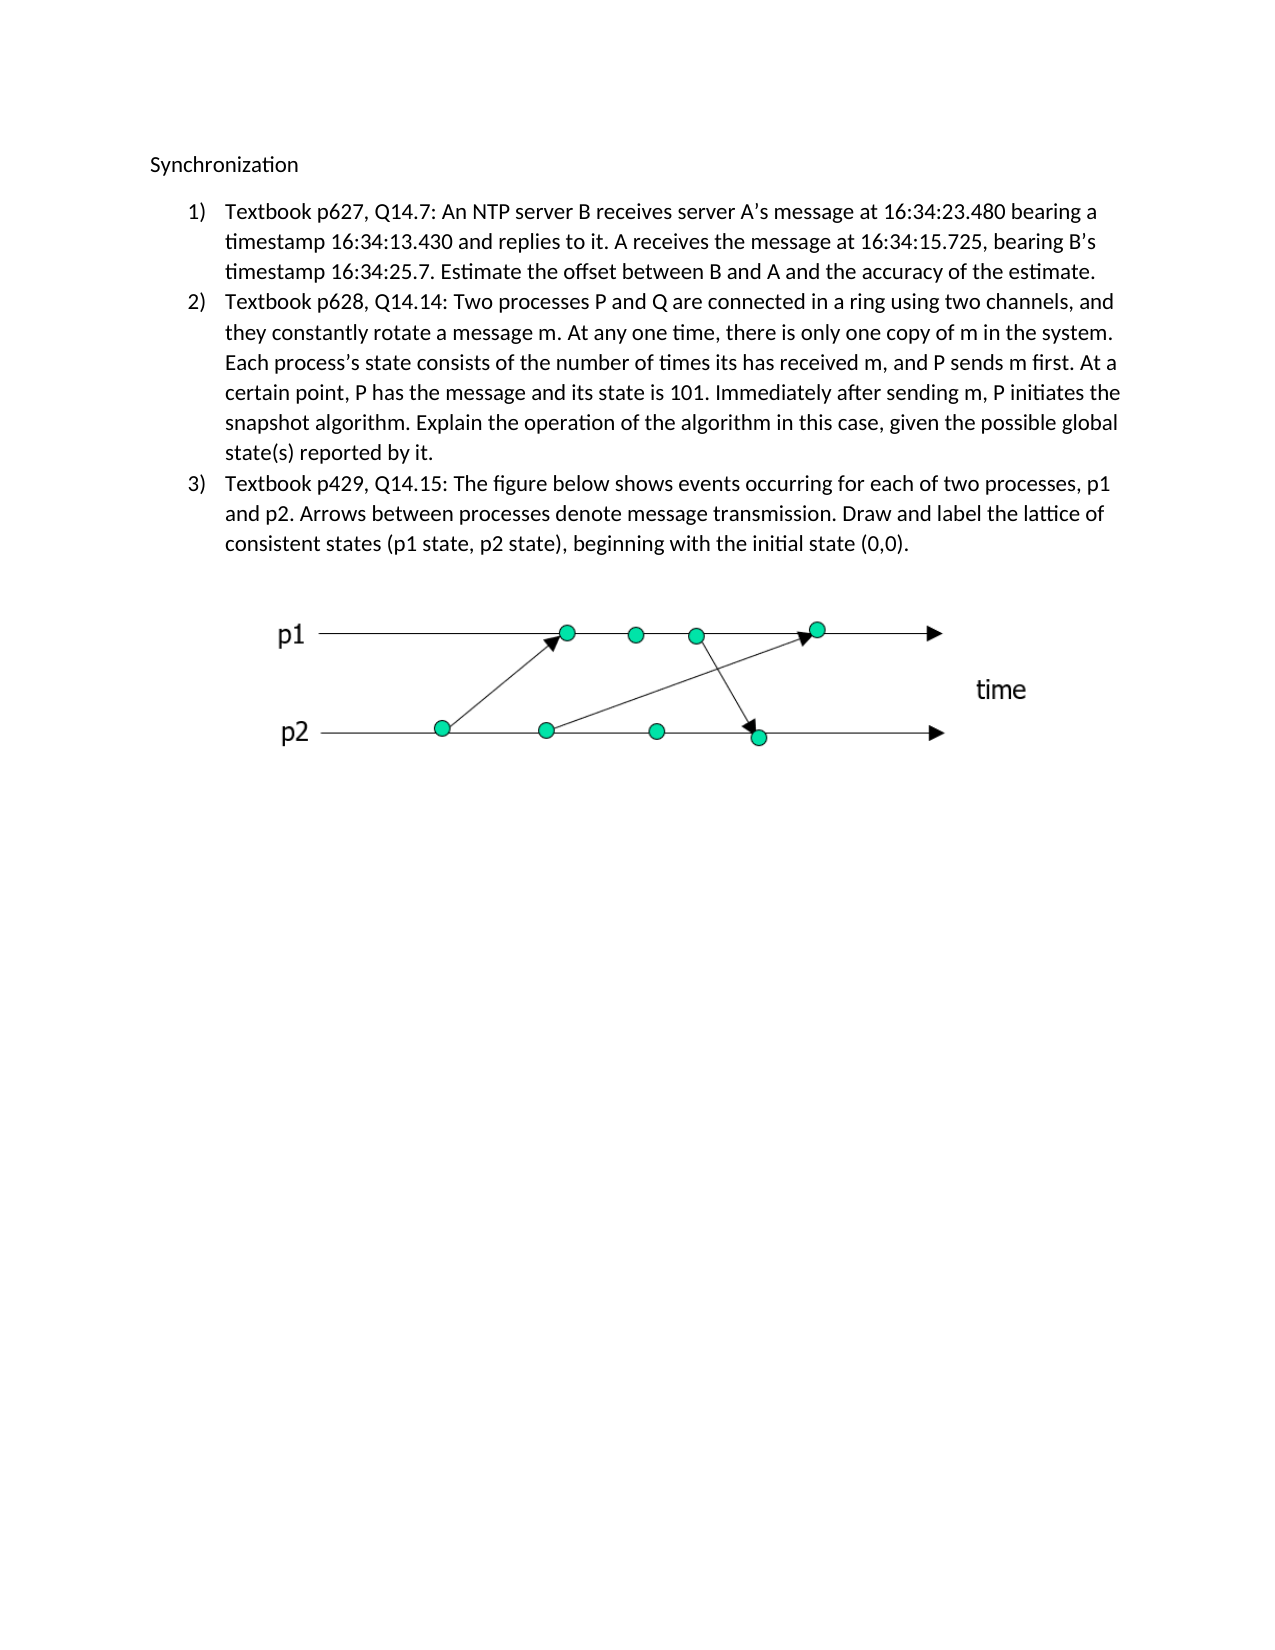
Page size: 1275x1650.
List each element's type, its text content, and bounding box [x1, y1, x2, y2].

list Textbook p628, Q14.14: Two processes P and Q are connected in a ring using two channels, and they constantly rotate a message m. At any one time, there is only one copy of m in the system. Each process’s state consists of the number of times its has received m, and P sends m first. At a certain point, P has the message and its state is 101. Immediately after sending m, P initiates the snapshot algorithm. Explain the operation of the algorithm in this case, given the possible global state(s) reported by it. [187, 287, 1125, 467]
text Synchronization [150, 150, 1125, 178]
list Textbook p627, Q14.7: An NTP server B receives server A’s message at 16:34:23.480 bearing a timestamp 16:34:13.430 and replies to it. A receives the message at 16:34:15.725, bearing B’s timestamp 16:34:25.7. Estimate the offset between B and A and the accuracy of the estimate. [187, 197, 1125, 285]
picture [261, 610, 1055, 760]
list Textbook p429, Q14.15: The figure below shows events occurring for each of two processes, p1 and p2. Arrows between processes denote message transmission. Draw and label the lattice of consistent states (p1 state, p2 state), beginning with the initial state (0,0). [187, 469, 1125, 557]
